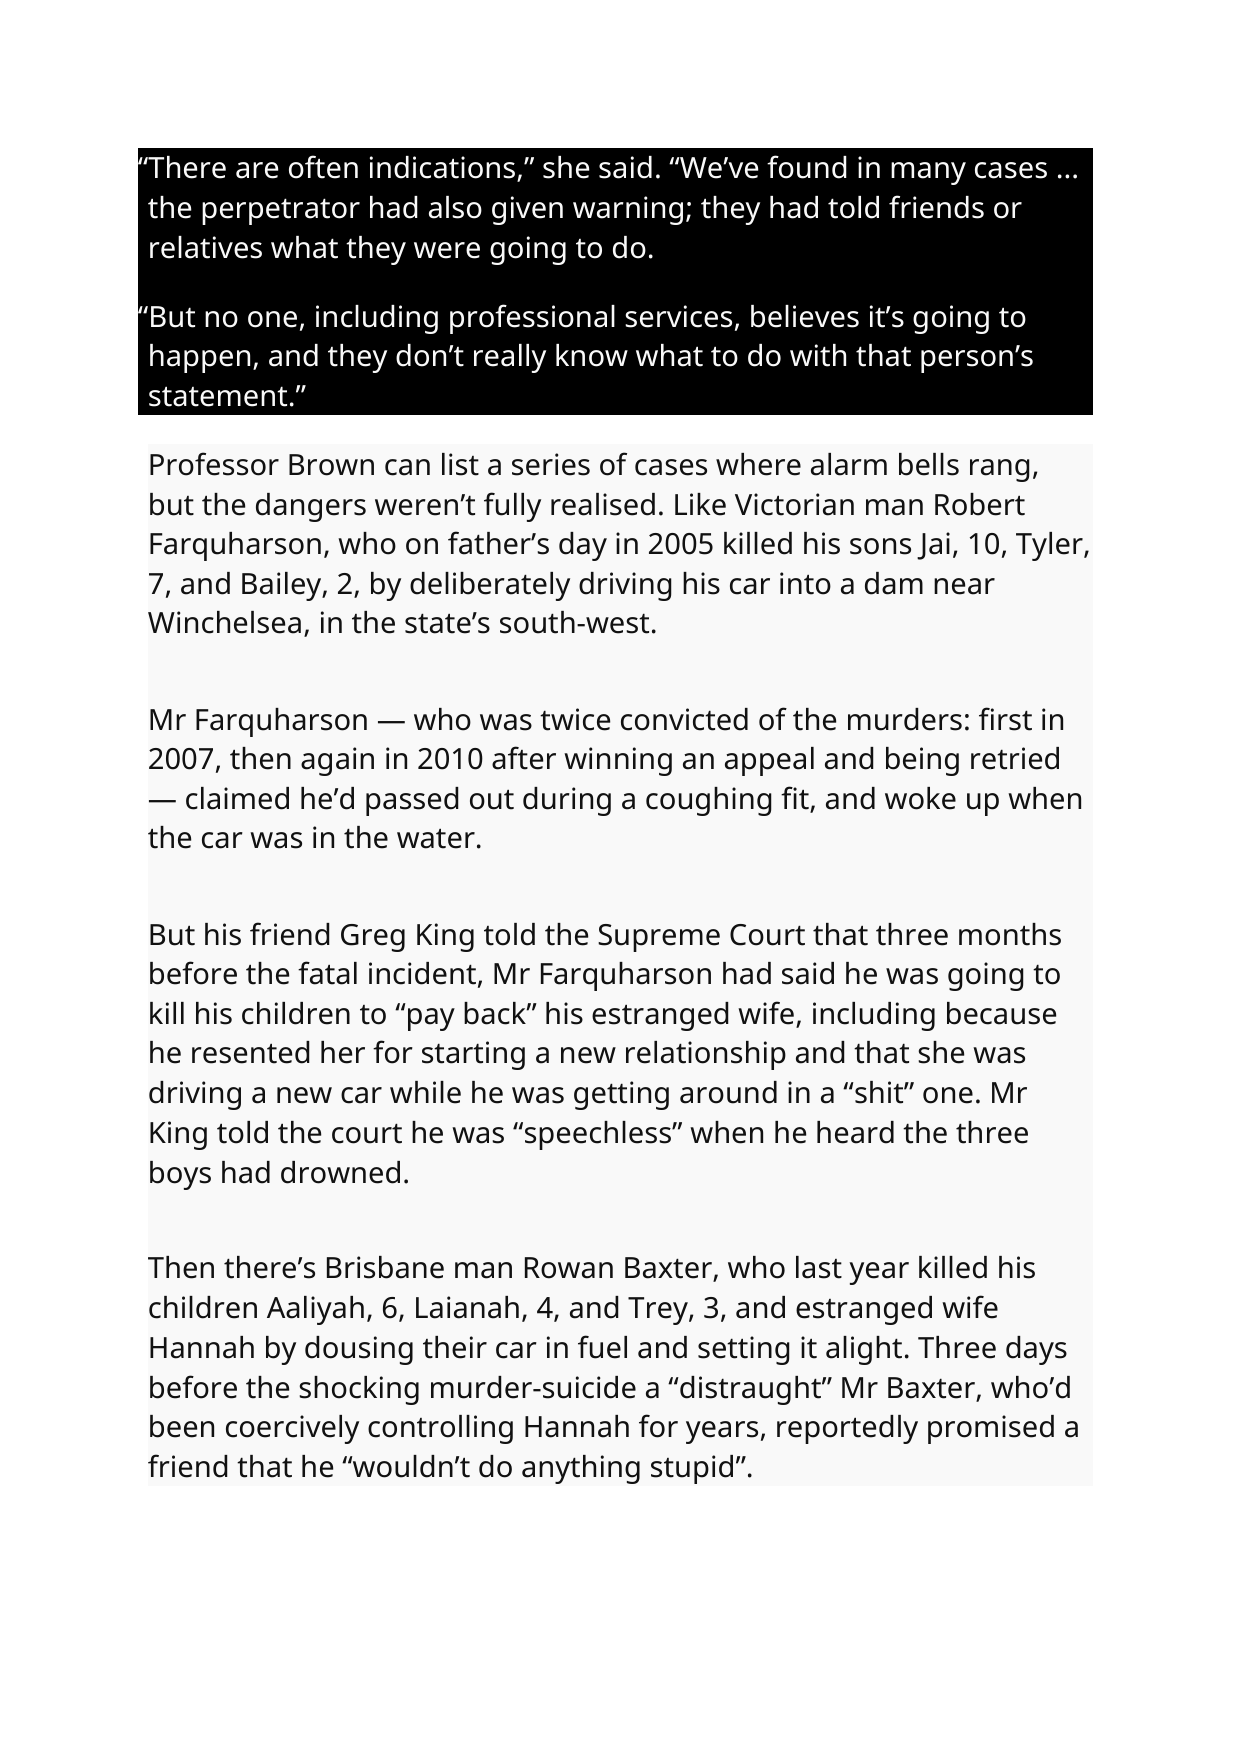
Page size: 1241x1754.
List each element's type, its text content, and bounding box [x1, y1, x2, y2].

text “There are often indications,” she said. “We’ve found in many cases ... the perpetrator had also given warning; they had told friends or relatives what they were going to do. [138, 148, 1093, 267]
text But his friend Greg King told the Supreme Court that three months before the fatal incident, Mr Farquharson had said he was going to kill his children to “pay back” his estranged wife, including because he resented her for starting a new relationship and that she was driving a new car while he was getting around in a “shit” one. Mr King told the court he was “speechless” when he heard the three boys had drowned. [148, 914, 1093, 1192]
text Then there’s Brisbane man Rowan Baxter, who last year killed his children Aaliyah, 6, Laianah, 4, and Trey, 3, and estranged wife Hannah by dousing their car in fuel and setting it alight. Three days before the shocking murder-suicide a “distraught” Mr Baxter, who’d been coercively controlling Hannah for years, reportedly promised a friend that he “wouldn’t do anything stupid”. [148, 1248, 1093, 1486]
text Professor Brown can list a series of cases where alarm bells rang, but the dangers weren’t fully realised. Like Victorian man Robert Farquharson, who on father’s day in 2005 killed his sons Jai, 10, Tyler, 7, and Bailey, 2, by deliberately driving his car into a dam near Winchelsea, in the state’s south-west. [148, 444, 1093, 642]
text “But no one, including professional services, believes it’s going to happen, and they don’t really know what to do with that person’s statement.” [138, 296, 1093, 415]
text Mr Farquharson — who was twice convicted of the murders: first in 2007, then again in 2010 after winning an appeal and being retried — claimed he’d passed out during a coughing fit, and woke up when the car was in the water. [148, 699, 1093, 857]
